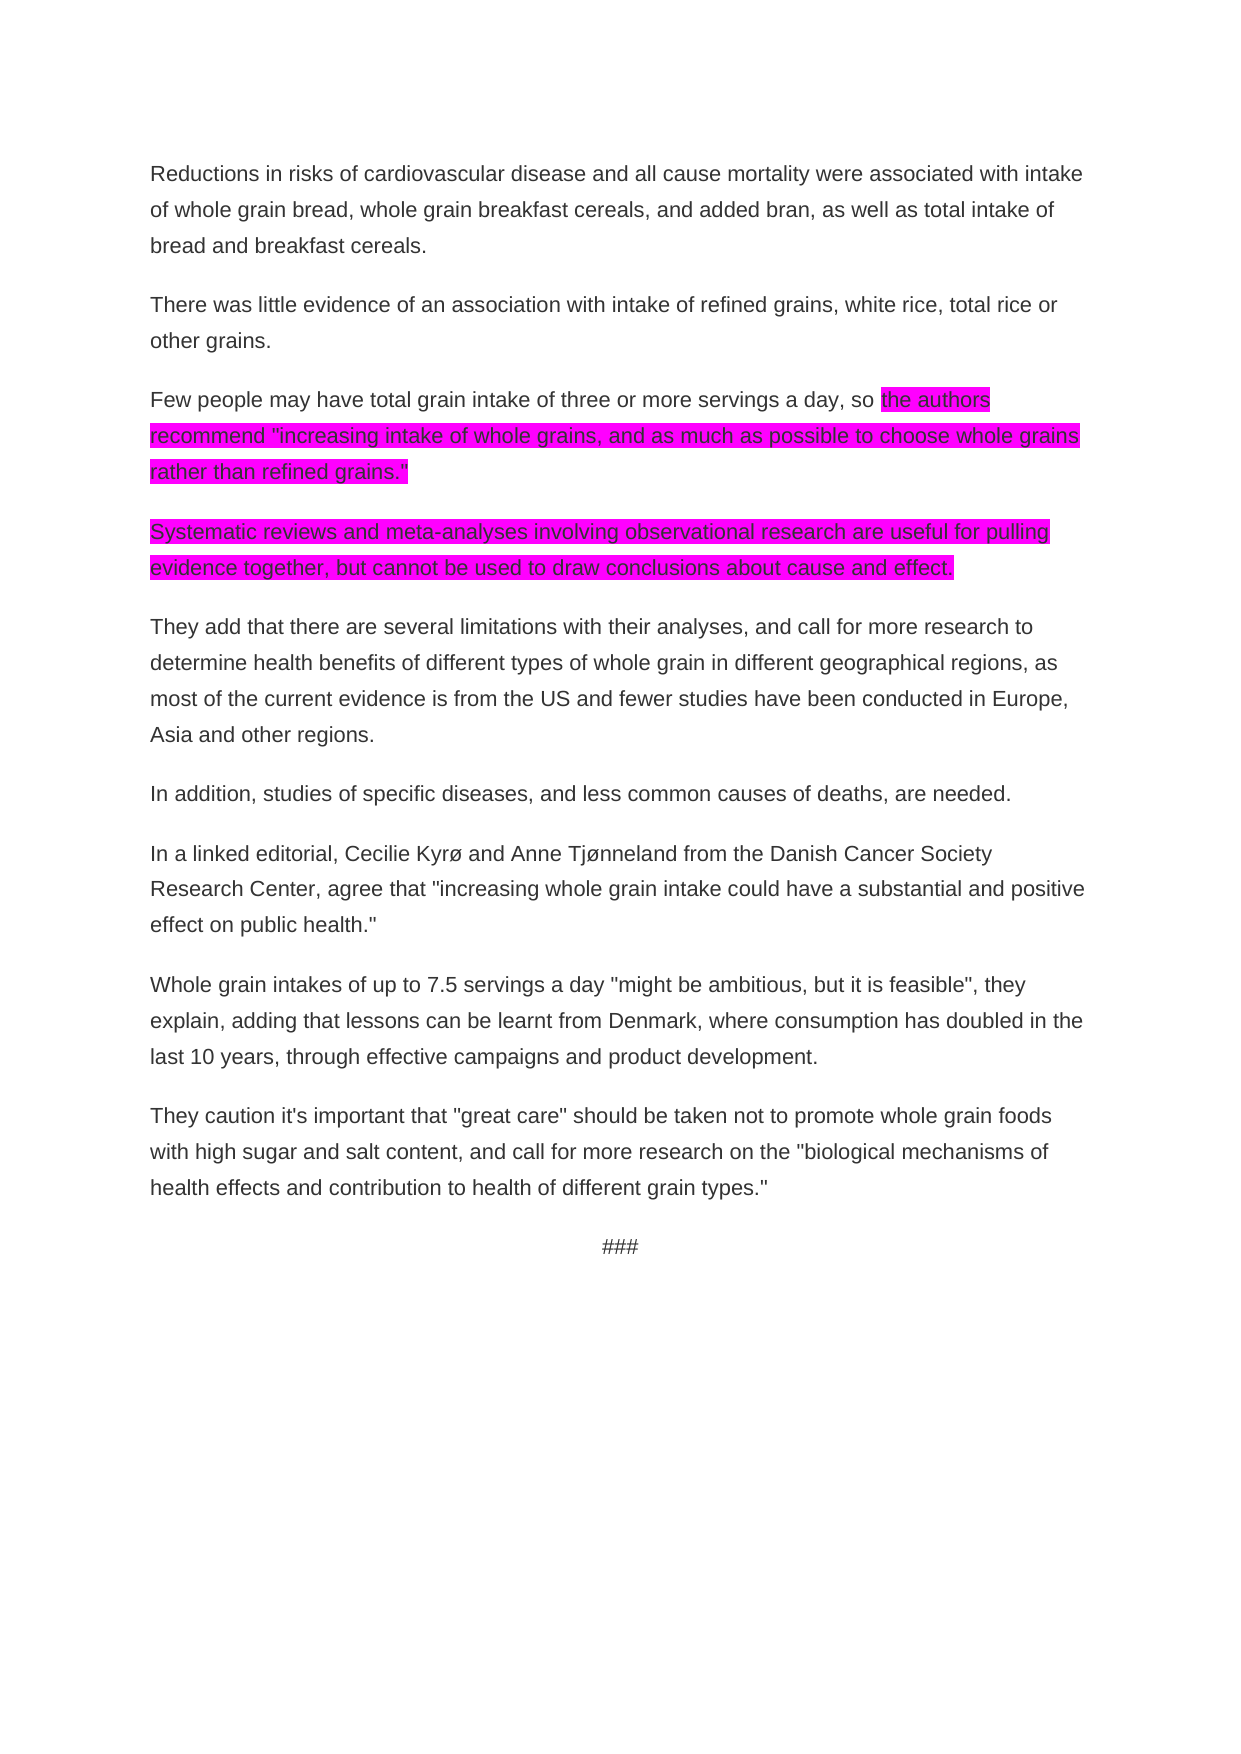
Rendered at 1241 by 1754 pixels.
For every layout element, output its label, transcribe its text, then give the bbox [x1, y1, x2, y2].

text Whole grain intakes of up to 7.5 servings a day "might be ambitious, but it is feasible", they explain, adding that lessons can be learnt from Denmark, where consumption has doubled in the last 10 years, through effective campaigns and product development. [150, 961, 1090, 1069]
text Systematic reviews and meta-analyses involving observational research are useful for pulling evidence together, but cannot be used to draw conclusions about cause and effect. [150, 508, 1090, 580]
text They caution it's important that "great care" should be taken not to promote whole grain foods with high sugar and salt content, and call for more research on the "biological mechanisms of health effects and contribution to health of different grain types." [150, 1092, 1090, 1200]
text In a linked editorial, Cecilie Kyrø and Anne Tjønneland from the Danish Cancer Society Research Center, agree that "increasing whole grain intake could have a substantial and positive effect on public health." [150, 830, 1090, 937]
text They add that there are several limitations with their analyses, and call for more research to determine health benefits of different types of whole grain in different geographical regions, as most of the current evidence is from the US and fewer studies have been conducted in Europe, Asia and other regions. [150, 603, 1090, 747]
text Few people may have total grain intake of three or more servings a day, so the authors recommend "increasing intake of whole grains, and as much as possible to choose whole grains rather than refined grains." [150, 377, 1090, 484]
text Reductions in risks of cardiovascular disease and all cause mortality were associated with intake of whole grain bread, whole grain breakfast cereals, and added bran, as well as total intake of bread and breakfast cereals. [150, 150, 1090, 258]
text In addition, studies of specific diseases, and less common causes of deaths, are needed. [150, 770, 1090, 806]
text ### [150, 1223, 1090, 1259]
text There was little evidence of an association with intake of refined grains, white rice, total rice or other grains. [150, 281, 1090, 353]
